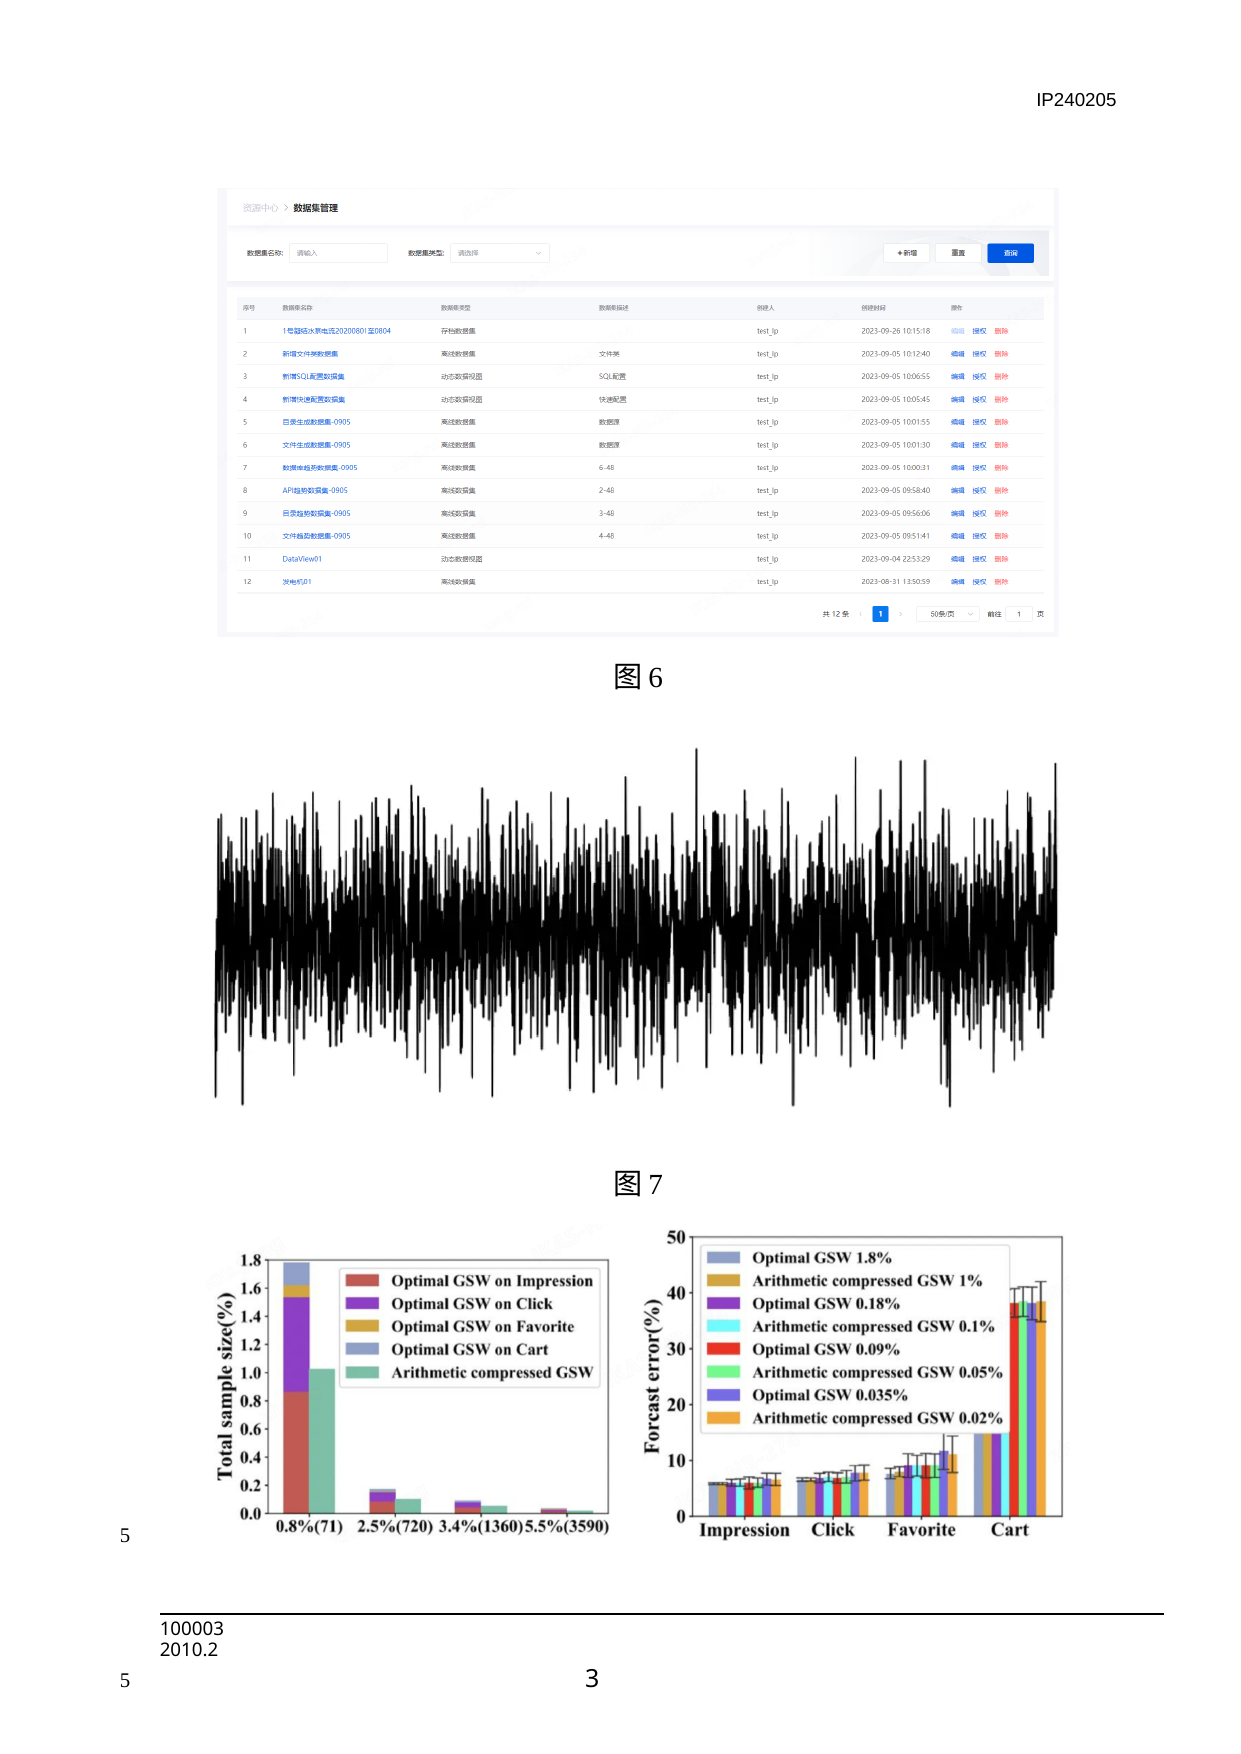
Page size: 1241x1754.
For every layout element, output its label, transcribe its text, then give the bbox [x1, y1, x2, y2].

text 图7 [159, 1161, 1116, 1203]
picture [201, 716, 1074, 1144]
picture [205, 1224, 1070, 1543]
text 图6 [159, 653, 1116, 696]
picture [217, 188, 1059, 637]
